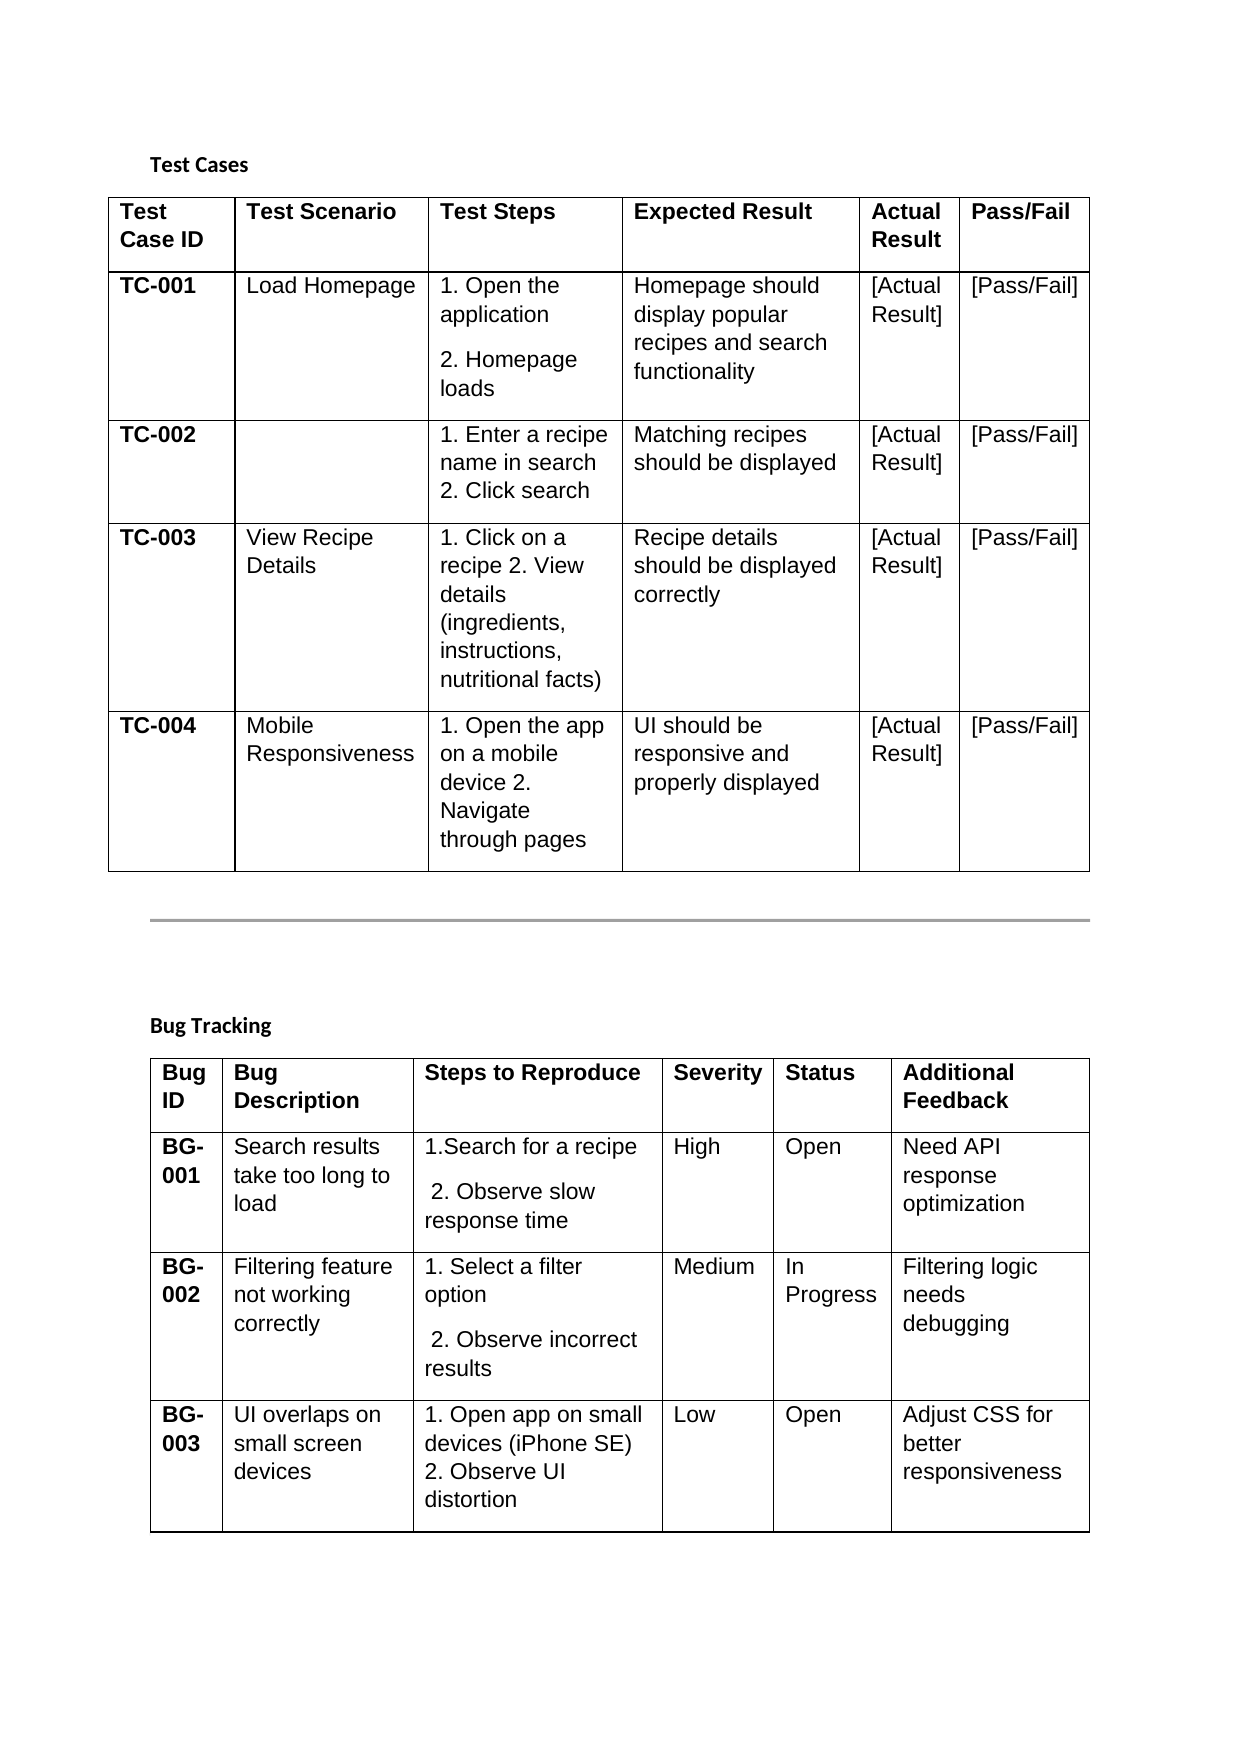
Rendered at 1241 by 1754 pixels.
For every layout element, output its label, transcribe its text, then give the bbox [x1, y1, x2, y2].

table_cell 1. Open app on small devices (iPhone SE) 2. Observe UI distortion [414, 1401, 662, 1531]
table_cell [Actual Result] [860, 712, 959, 871]
table_cell BG-001 [151, 1133, 222, 1252]
table_header Test Scenario [236, 198, 428, 271]
table_cell Open [774, 1401, 891, 1531]
table_header Bug ID [151, 1059, 222, 1132]
table_cell Mobile Responsiveness [236, 712, 428, 871]
table_cell High [663, 1133, 773, 1252]
table_cell BG-003 [151, 1401, 222, 1531]
table_header Bug Description [223, 1059, 413, 1132]
table_cell Filtering logic needs debugging [892, 1253, 1089, 1400]
table_cell Adjust CSS for better responsiveness [892, 1401, 1089, 1531]
table_cell UI should be responsive and properly displayed [623, 712, 859, 871]
table_cell BG-002 [151, 1253, 222, 1400]
table_cell UI overlaps on small screen devices [223, 1401, 413, 1531]
table_cell View Recipe Details [236, 524, 428, 711]
table_cell 1. Open the application 2. Homepage loads [429, 273, 622, 419]
table_cell [Pass/Fail] [960, 712, 1089, 871]
table_cell [Pass/Fail] [960, 421, 1089, 523]
table_header Pass/Fail [960, 198, 1089, 271]
table_cell Search results take too long to load [223, 1133, 413, 1252]
table_header Status [774, 1059, 891, 1132]
table_cell [236, 421, 428, 523]
table_cell [Pass/Fail] [960, 524, 1089, 711]
table_cell Matching recipes should be displayed [623, 421, 859, 523]
table_header Test Steps [429, 198, 622, 271]
table_cell Need API response optimization [892, 1133, 1089, 1252]
table_cell TC-001 [109, 273, 234, 419]
table_cell 1. Open the app on a mobile device 2. Navigate through pages [429, 712, 622, 871]
text Test Cases [150, 150, 1090, 178]
table_cell 1. Select a filter option 2. Observe incorrect results [414, 1253, 662, 1400]
table_cell Load Homepage [236, 273, 428, 419]
table_cell [Actual Result] [860, 273, 959, 419]
table_cell Filtering feature not working correctly [223, 1253, 413, 1400]
table_cell TC-002 [109, 421, 234, 523]
table_cell 1. Click on a recipe 2. View details (ingredients, instructions, nutritional facts) [429, 524, 622, 711]
table_header Additional Feedback [892, 1059, 1089, 1132]
table_header Actual Result [860, 198, 959, 271]
table_header Test Case ID [109, 198, 234, 271]
table_cell Recipe details should be displayed correctly [623, 524, 859, 711]
table_cell 1. Enter a recipe name in search 2. Click search [429, 421, 622, 523]
table_header Steps to Reproduce [414, 1059, 662, 1132]
table_cell TC-003 [109, 524, 234, 711]
table_cell 1.Search for a recipe 2. Observe slow response time [414, 1133, 662, 1252]
text Bug Tracking [150, 1011, 1090, 1039]
table_cell Medium [663, 1253, 773, 1400]
table_cell TC-004 [109, 712, 234, 871]
table_cell Low [663, 1401, 773, 1531]
table_cell Homepage should display popular recipes and search functionality [623, 273, 859, 419]
table_cell [Actual Result] [860, 421, 959, 523]
table_header Expected Result [623, 198, 859, 271]
table_header Severity [663, 1059, 773, 1132]
table_cell In Progress [774, 1253, 891, 1400]
table_cell [Pass/Fail] [960, 273, 1089, 419]
table_cell Open [774, 1133, 891, 1252]
table_cell [Actual Result] [860, 524, 959, 711]
